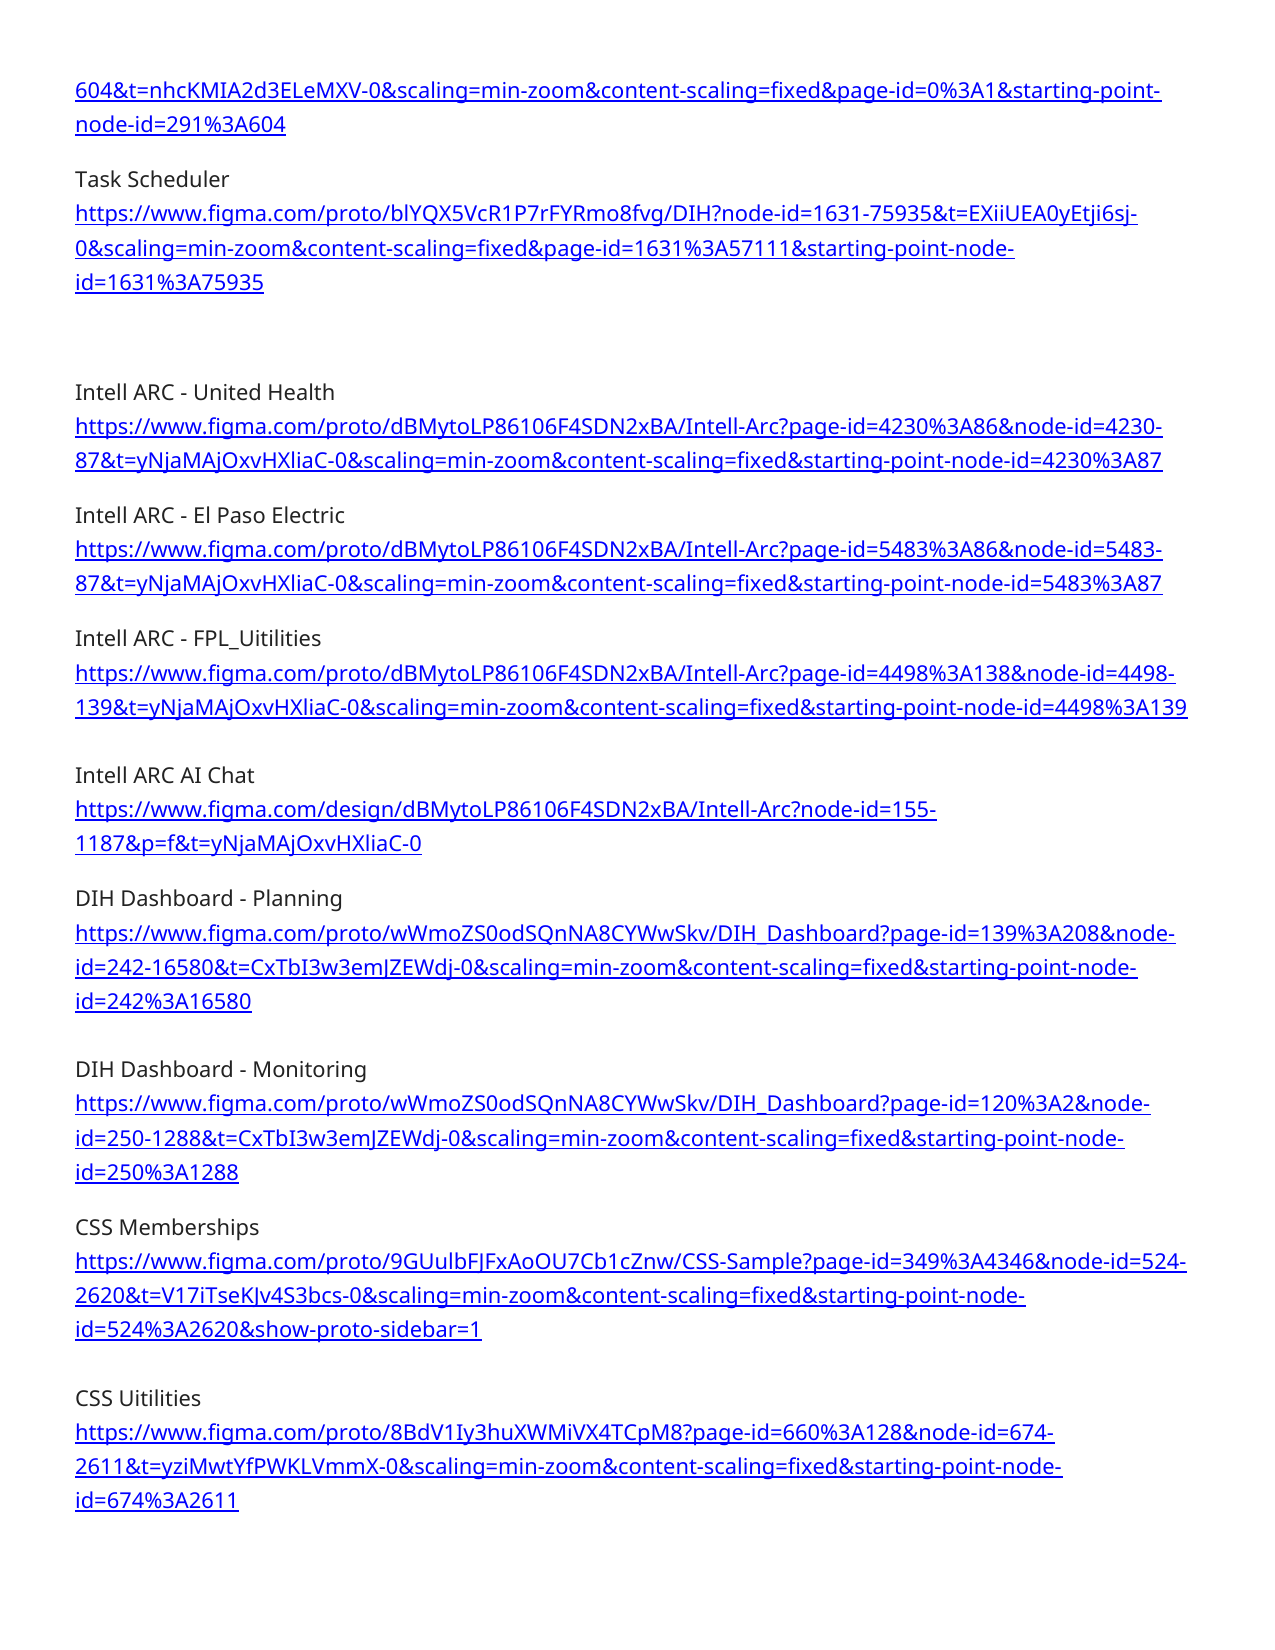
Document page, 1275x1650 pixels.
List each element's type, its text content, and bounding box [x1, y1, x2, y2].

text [75, 75, 1200, 139]
text Task Scheduler https://www.figma.com/proto/blYQX5VcR1P7rFYRmo8fvg/DIH?node-id=1631-75935&t=EXiiUEA0yEtji6sj-0&scaling=min-zoom&content-scaling=fixed&page-id=1631%3A57111&starting-point-node-id=1631%3A75935 [75, 164, 1200, 296]
text CSS Memberships https://www.figma.com/proto/9GUulbFJFxAoOU7Cb1cZnw/CSS-Sample?page-id=349%3A4346&node-id=524-2620&t=V17iTseKJv4S3bcs-0&scaling=min-zoom&content-scaling=fixed&starting-point-node-id=524%3A2620&show-proto-sidebar=1 CSS Uitilities https://www.figma.com/proto/8BdV1Iy3huXWMiVX4TCpM8?page-id=660%3A128&node-id=674-2611&t=yziMwtYfPWKLVmmX-0&scaling=min-zoom&content-scaling=fixed&starting-point-node-id=674%3A2611 [75, 1212, 1200, 1515]
text Intell ARC - United Health https://www.figma.com/proto/dBMytoLP86106F4SDN2xBA/Intell-Arc?page-id=4230%3A86&node-id=4230-87&t=yNjaMAjOxvHXliaC-0&scaling=min-zoom&content-scaling=fixed&starting-point-node-id=4230%3A87 [75, 377, 1200, 475]
text Intell ARC - El Paso Electric https://www.figma.com/proto/dBMytoLP86106F4SDN2xBA/Intell-Arc?page-id=5483%3A86&node-id=5483-87&t=yNjaMAjOxvHXliaC-0&scaling=min-zoom&content-scaling=fixed&starting-point-node-id=5483%3A87 [75, 500, 1200, 598]
text DIH Dashboard - Planning https://www.figma.com/proto/wWmoZS0odSQnNA8CYWwSkv/DIH_Dashboard?page-id=139%3A208&node-id=242-16580&t=CxTbI3w3emJZEWdj-0&scaling=min-zoom&content-scaling=fixed&starting-point-node-id=242%3A16580 DIH Dashboard - Monitoring https://www.figma.com/proto/wWmoZS0odSQnNA8CYWwSkv/DIH_Dashboard?page-id=120%3A2&node-id=250-1288&t=CxTbI3w3emJZEWdj-0&scaling=min-zoom&content-scaling=fixed&starting-point-node-id=250%3A1288 [75, 883, 1200, 1186]
text Intell ARC - FPL_Uitilities https://www.figma.com/proto/dBMytoLP86106F4SDN2xBA/Intell-Arc?page-id=4498%3A138&node-id=4498-139&t=yNjaMAjOxvHXliaC-0&scaling=min-zoom&content-scaling=fixed&starting-point-node-id=4498%3A139 Intell ARC AI Chat https://www.figma.com/design/dBMytoLP86106F4SDN2xBA/Intell-Arc?node-id=155-1187&p=f&t=yNjaMAjOxvHXliaC-0 [75, 623, 1200, 858]
